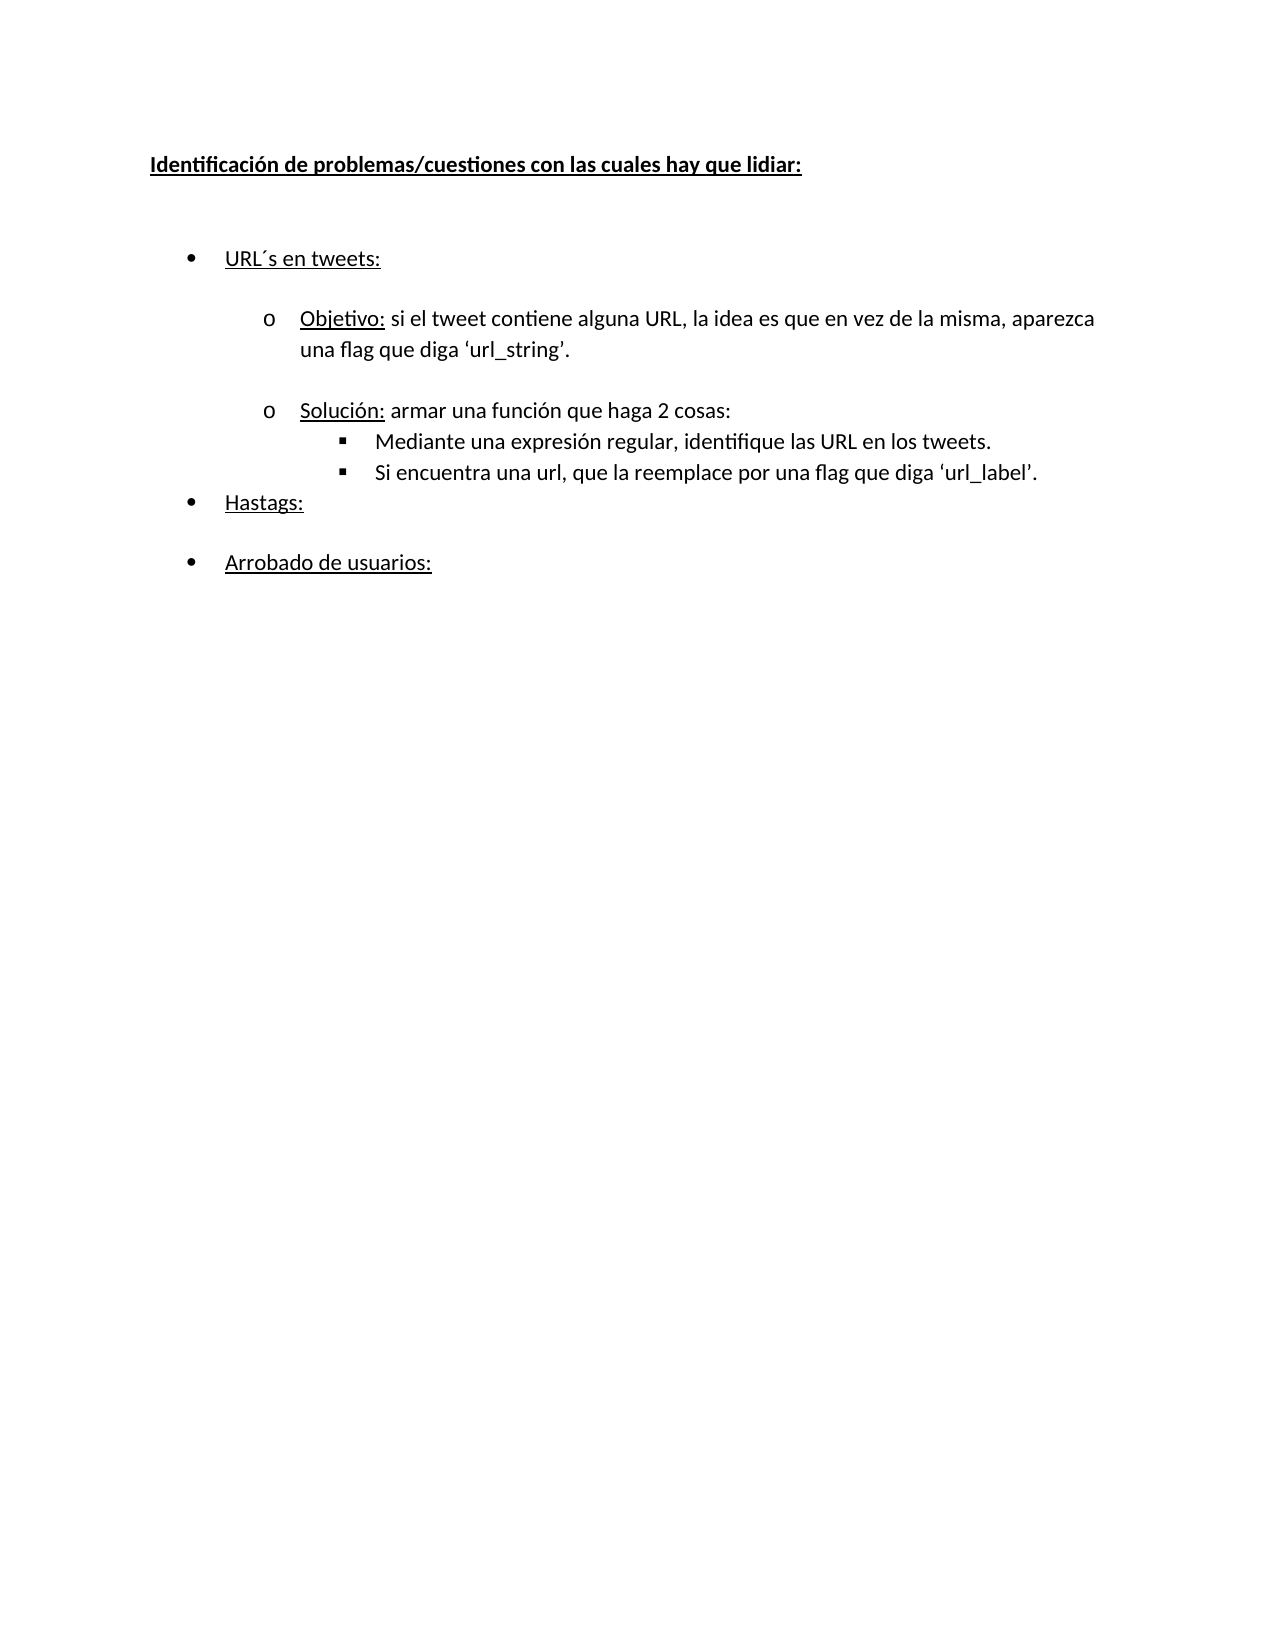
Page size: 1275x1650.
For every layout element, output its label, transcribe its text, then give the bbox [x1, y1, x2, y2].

list Mediante una expresión regular, identifique las URL en los tweets. [337, 427, 1125, 455]
text Identificación de problemas/cuestiones con las cuales hay que lidiar: [150, 150, 1125, 178]
list Si encuentra una url, que la reemplace por una flag que diga ‘url_label’. [337, 458, 1125, 486]
list URL´s en tweets: [187, 244, 1125, 302]
list Hastags: [187, 488, 1125, 546]
list Arrobado de usuarios: [187, 548, 1125, 576]
list Solución: armar una función que haga 2 cosas: [262, 396, 1125, 425]
list Objetivo: si el tweet contiene alguna URL, la idea es que en vez de la misma, aparezca una flag que diga ‘url_string’. [262, 304, 1125, 394]
